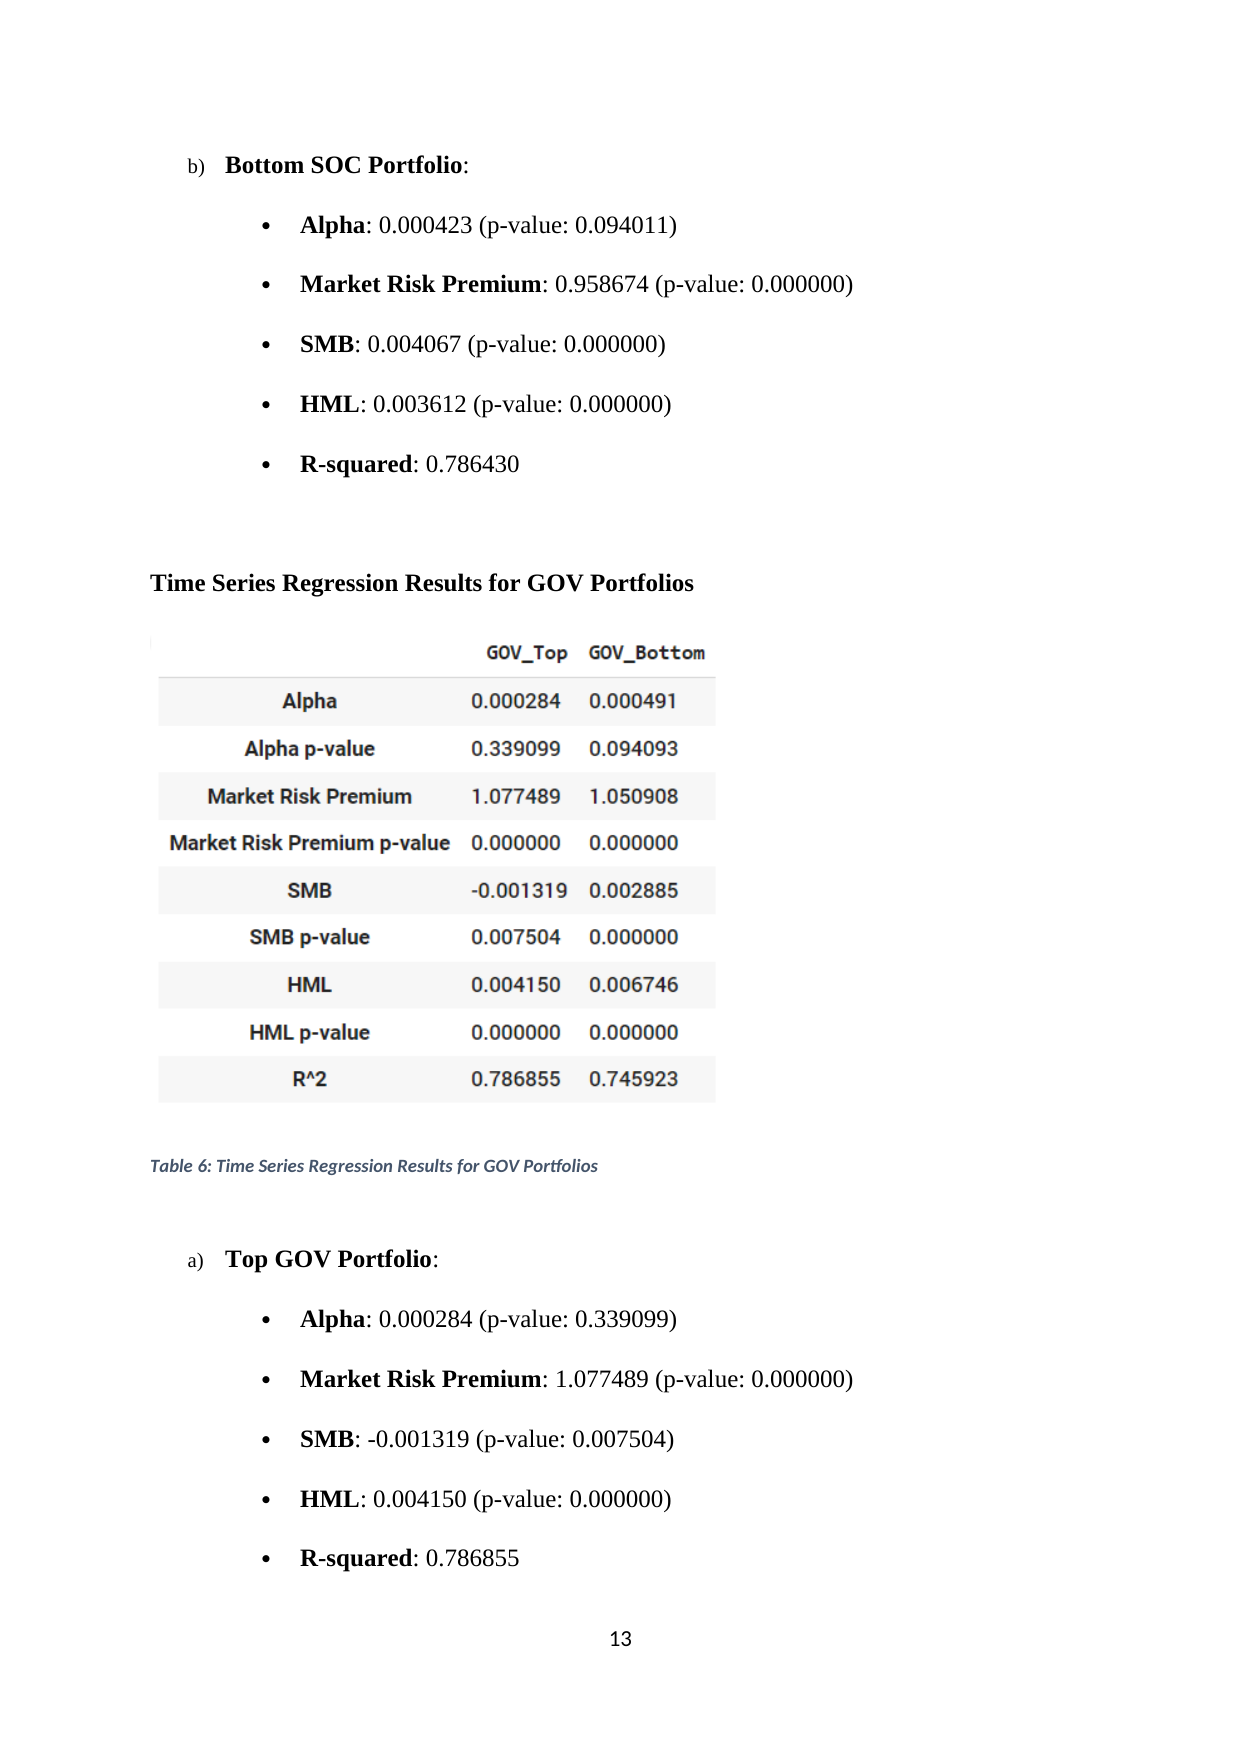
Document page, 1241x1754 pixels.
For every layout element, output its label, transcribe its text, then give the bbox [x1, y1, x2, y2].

list R-squared: 0.786855 [262, 1543, 1090, 1572]
list HML: 0.004150 (p-value: 0.000000) [262, 1484, 1090, 1512]
list SMB: -0.001319 (p-value: 0.007504) [262, 1424, 1090, 1453]
list HML: 0.003612 (p-value: 0.000000) [262, 389, 1090, 418]
list Market Risk Premium: 0.958674 (p-value: 0.000000) [262, 269, 1090, 298]
picture [150, 628, 998, 1124]
text Table 6: Time Series Regression Results for GOV Portfolios [150, 1154, 1090, 1177]
list Alpha: 0.000423 (p-value: 0.094011) [262, 210, 1090, 238]
text Time Series Regression Results for GOV Portfolios [150, 568, 1090, 597]
list R-squared: 0.786430 [262, 449, 1090, 478]
list Bottom SOC Portfolio: [187, 150, 1090, 179]
list Top GOV Portfolio: [187, 1244, 1090, 1273]
list Market Risk Premium: 1.077489 (p-value: 0.000000) [262, 1364, 1090, 1393]
list Alpha: 0.000284 (p-value: 0.339099) [262, 1304, 1090, 1333]
list SMB: 0.004067 (p-value: 0.000000) [262, 329, 1090, 358]
